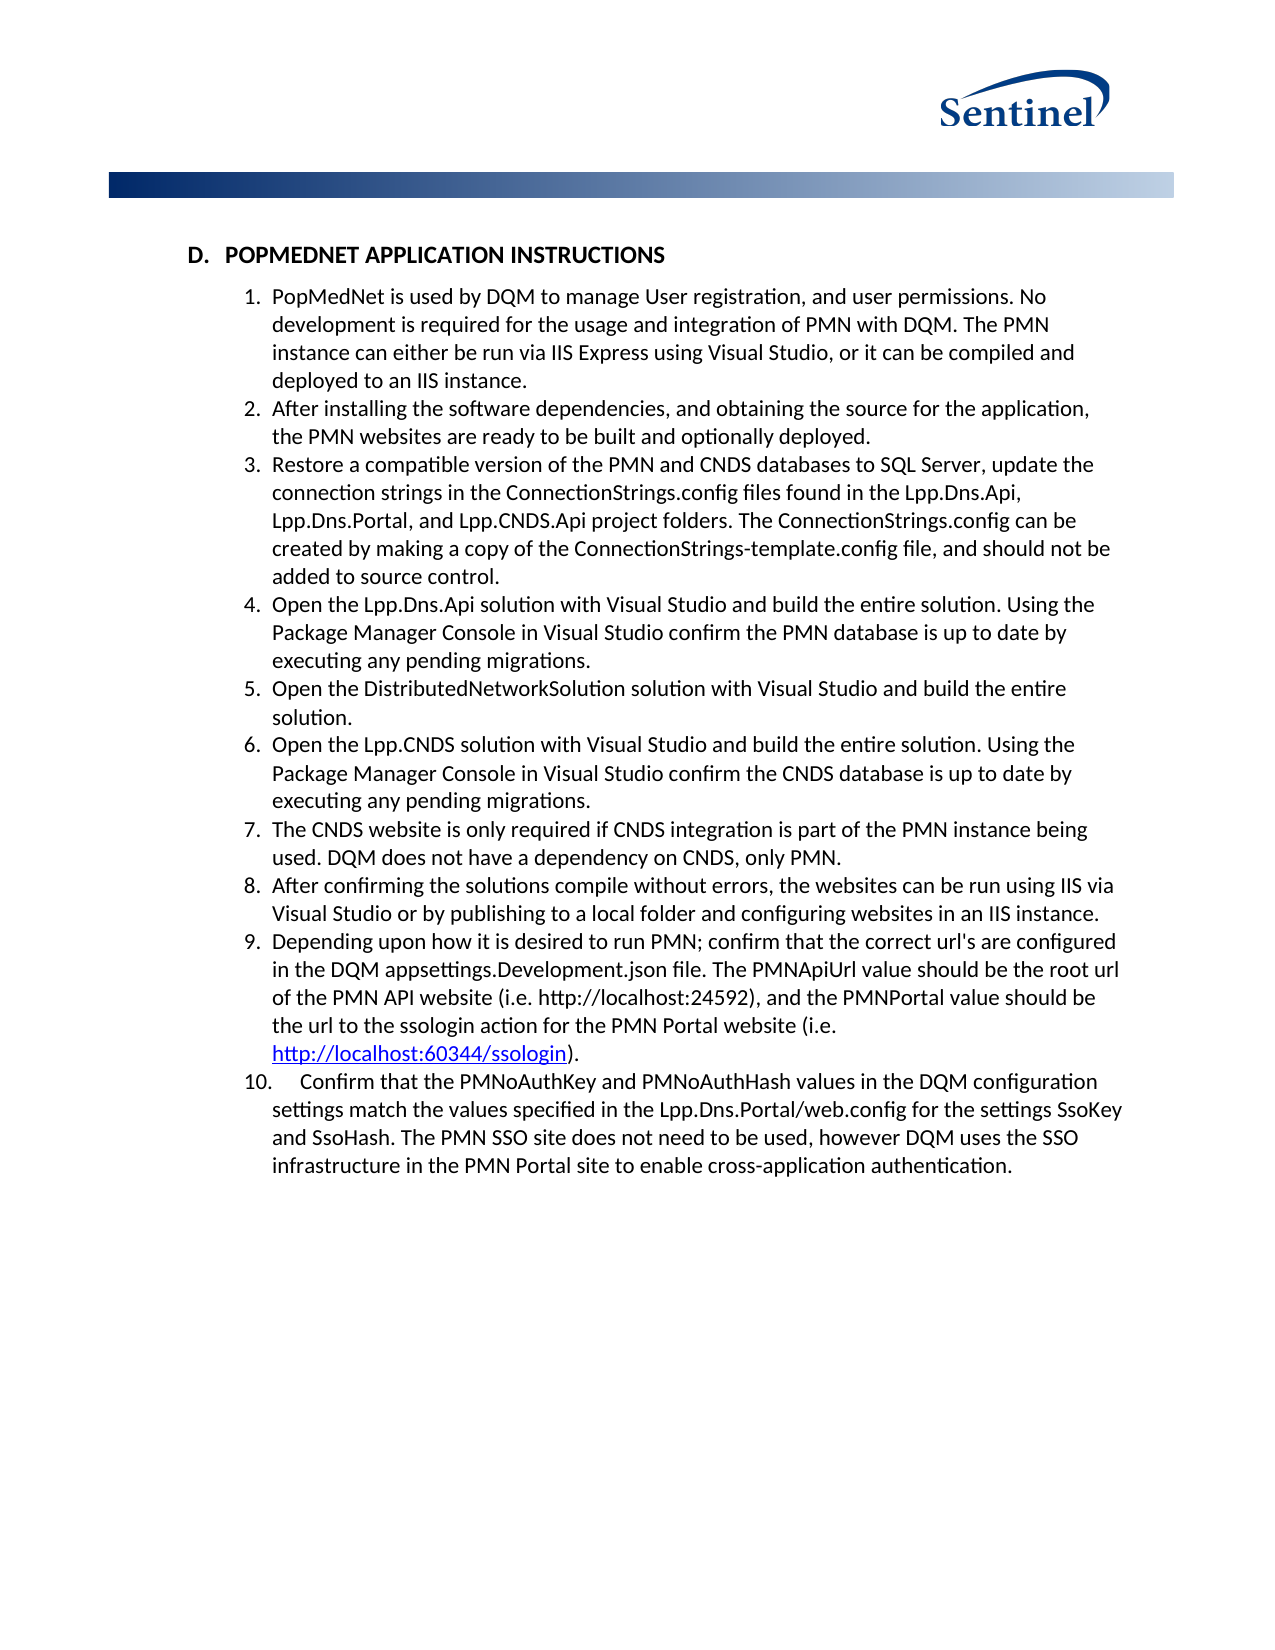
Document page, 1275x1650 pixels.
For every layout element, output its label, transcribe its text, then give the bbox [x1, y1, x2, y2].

list Depending upon how it is desired to run PMN; confirm that the correct url's are configured in the DQM appsettings.Development.json file. The PMNApiUrl value should be the root url of the PMN API website (i.e. http://localhost:24592), and the PMNPortal value should be the url to the ssologin action for the PMN Portal website (i.e. http://localhost:60344/ssologin). [244, 927, 1125, 1067]
list Confirm that the PMNoAuthKey and PMNoAuthHash values in the DQM configuration settings match the values specified in the Lpp.Dns.Portal/web.config for the settings SsoKey and SsoHash. The PMN SSO site does not need to be used, however DQM uses the SSO infrastructure in the PMN Portal site to enable cross-application authentication. [244, 1067, 1125, 1179]
list After installing the software dependencies, and obtaining the source for the application, the PMN websites are ready to be built and optionally deployed. [244, 394, 1125, 450]
list After confirming the solutions compile without errors, the websites can be run using IIS via Visual Studio or by publishing to a local folder and configuring websites in an IIS instance. [244, 871, 1125, 927]
list Restore a compatible version of the PMN and CNDS databases to SQL Server, update the connection strings in the ConnectionStrings.config files found in the Lpp.Dns.Api, Lpp.Dns.Portal, and Lpp.CNDS.Api project folders. The ConnectionStrings.config can be created by making a copy of the ConnectionStrings-template.config file, and should not be added to source control. [244, 450, 1125, 591]
picture [940, 69, 1110, 126]
list The CNDS website is only required if CNDS integration is part of the PMN instance being used. DQM does not have a dependency on CNDS, only PMN. [244, 815, 1125, 871]
list PopMedNet is used by DQM to manage User registration, and user permissions. No development is required for the usage and integration of PMN with DQM. The PMN instance can either be run via IIS Express using Visual Studio, or it can be compiled and deployed to an IIS instance. [244, 282, 1125, 394]
list Open the Lpp.Dns.Api solution with Visual Studio and build the entire solution. Using the Package Manager Console in Visual Studio confirm the PMN database is up to date by executing any pending migrations. [244, 591, 1125, 674]
list Open the DistributedNetworkSolution solution with Visual Studio and build the entire solution. [244, 674, 1125, 731]
subtitle popmednet application instructions [187, 239, 1125, 270]
list Open the Lpp.CNDS solution with Visual Studio and build the entire solution. Using the Package Manager Console in Visual Studio confirm the CNDS database is up to date by executing any pending migrations. [244, 731, 1125, 815]
